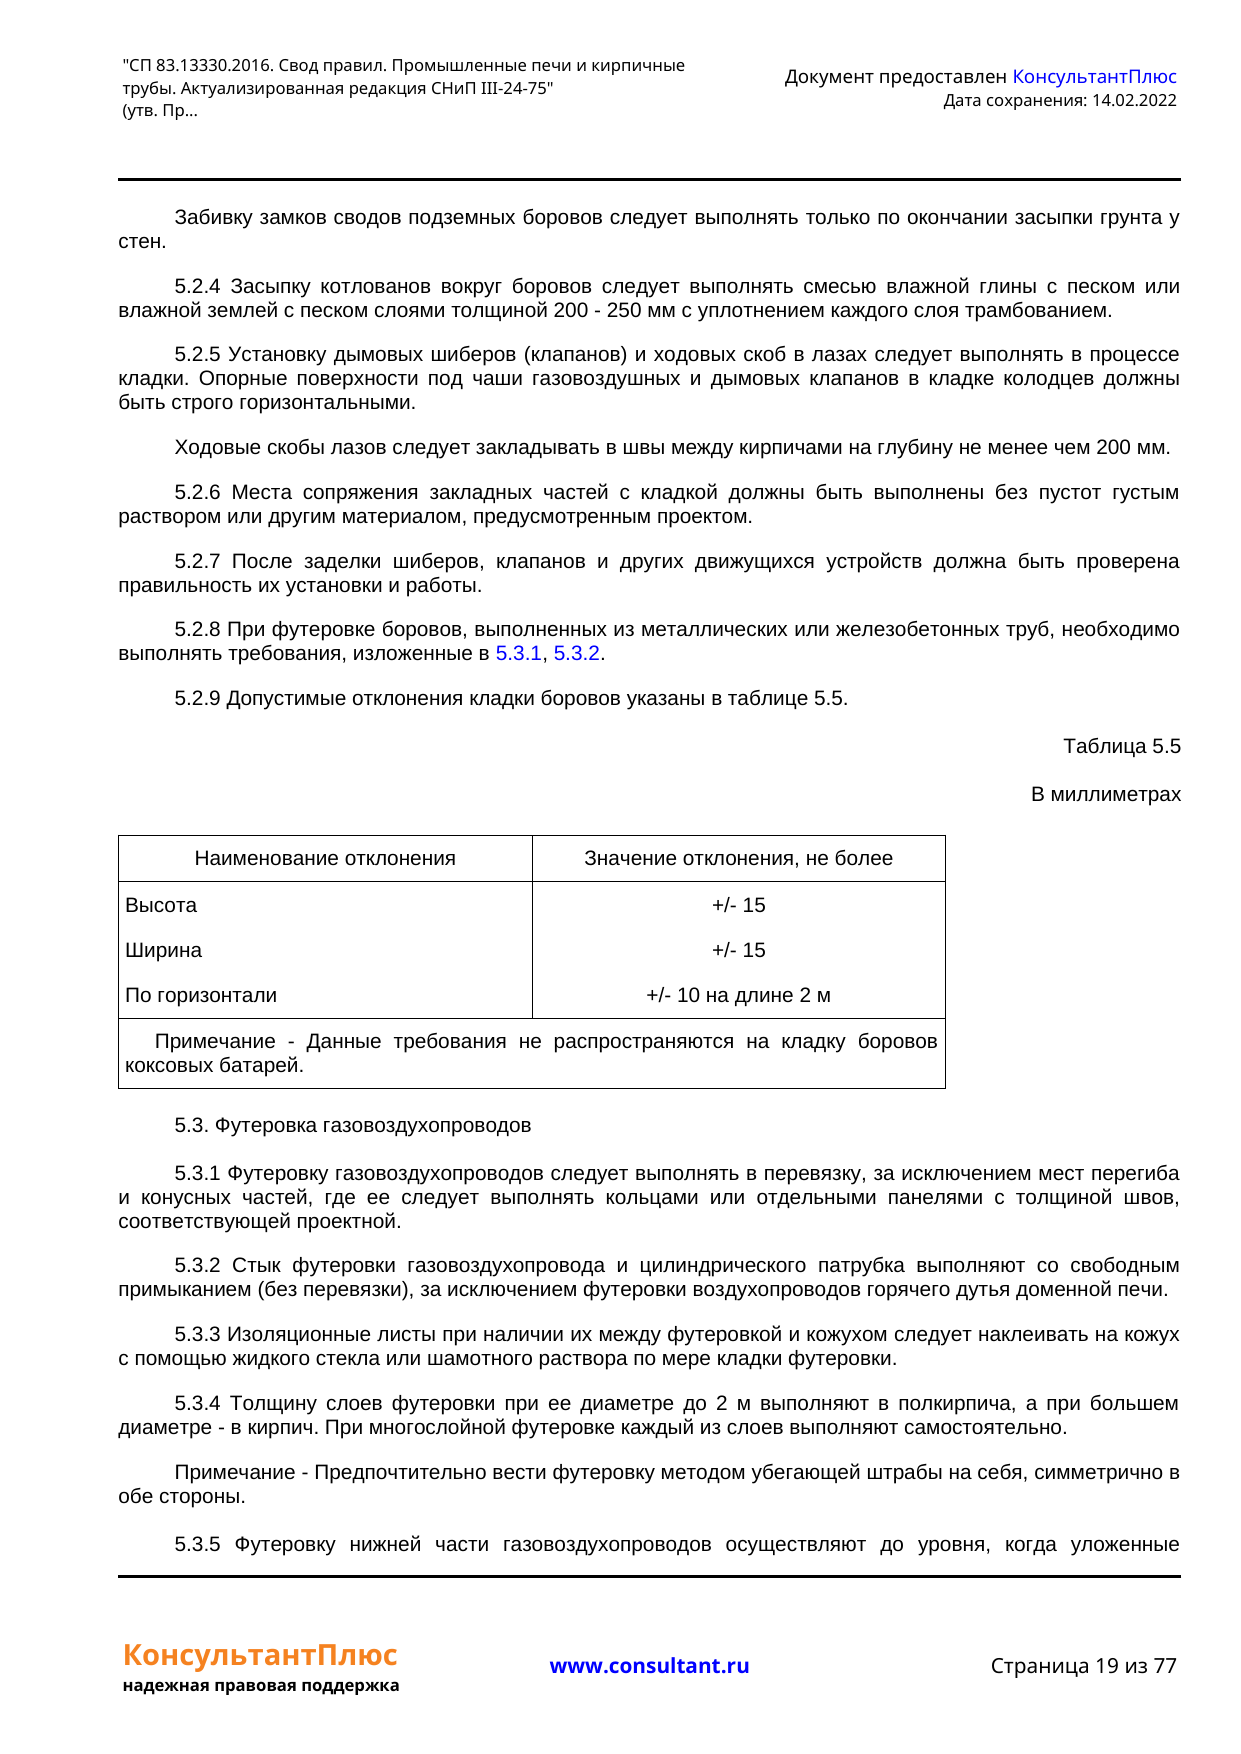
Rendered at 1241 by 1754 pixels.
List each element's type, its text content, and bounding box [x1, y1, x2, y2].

text 5.3.3 Изоляционные листы при наличии их между футеровкой и кожухом следует наклеивать на кожух с помощью жидкого стекла или шамотного раствора по мере кладки футеровки. [118, 1322, 1181, 1370]
text 5.2.9 Допустимые отклонения кладки боровов указаны в таблице 5.5. [118, 686, 1181, 710]
table_cell По горизонтали [119, 972, 532, 1017]
text 5.3.2 Стык футеровки газовоздухопровода и цилиндрического патрубка выполняют со свободным примыканием (без перевязки), за исключением футеровки воздухопроводов горячего дутья доменной печи. [118, 1253, 1181, 1301]
text 5.2.6 Места сопряжения закладных частей с кладкой должны быть выполнены без пустот густым раствором или другим материалом, предусмотренным проектом. [118, 480, 1181, 528]
table_cell +/- 10 на длине 2 м [533, 972, 945, 1017]
table_header Наименование отклонения [119, 836, 532, 881]
table_cell Высота [119, 882, 532, 927]
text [118, 1531, 1181, 1555]
text 5.2.5 Установку дымовых шиберов (клапанов) и ходовых скоб в лазах следует выполнять в процессе кладки. Опорные поверхности под чаши газовоздушных и дымовых клапанов в кладке колодцев должны быть строго горизонтальными. [118, 342, 1181, 414]
text В миллиметрах [118, 782, 1181, 806]
text 5.3.1 Футеровку газовоздухопроводов следует выполнять в перевязку, за исключением мест перегиба и конусных частей, где ее следует выполнять кольцами или отдельными панелями с толщиной швов, соответствующей проектной. [118, 1161, 1181, 1232]
text 5.3.4 Толщину слоев футеровки при ее диаметре до 2 м выполняют в полкирпича, а при большем диаметре - в кирпич. При многослойной футеровке каждый из слоев выполняют самостоятельно. [118, 1391, 1181, 1439]
text 5.2.7 После заделки шиберов, клапанов и других движущихся устройств должна быть проверена правильность их установки и работы. [118, 548, 1181, 596]
table_cell +/- 15 [533, 882, 945, 927]
text 5.3. Футеровка газовоздухопроводов [118, 1113, 1181, 1137]
text 5.2.8 При футеровке боровов, выполненных из металлических или железобетонных труб, необходимо выполнять требования, изложенные в 5.3.1, 5.3.2. [118, 617, 1181, 665]
text Ходовые скобы лазов следует закладывать в швы между кирпичами на глубину не менее чем 200 мм. [118, 435, 1181, 459]
table_header Значение отклонения, не более [533, 836, 945, 881]
text Забивку замков сводов подземных боровов следует выполнять только по окончании засыпки грунта у стен. [118, 205, 1181, 253]
text 5.2.4 Засыпку котлованов вокруг боровов следует выполнять смесью влажной глины с песком или влажной землей с песком слоями толщиной 200 - 250 мм с уплотнением каждого слоя трамбованием. [118, 273, 1181, 321]
table_cell Примечание - Данные требования не распространяются на кладку боровов коксовых батарей. [119, 1019, 945, 1088]
text Таблица 5.5 [118, 734, 1181, 758]
text Примечание - Предпочтительно вести футеровку методом убегающей штрабы на себя, симметрично в обе стороны. [118, 1459, 1181, 1507]
table_cell +/- 15 [533, 927, 945, 972]
table_cell Ширина [119, 927, 532, 972]
